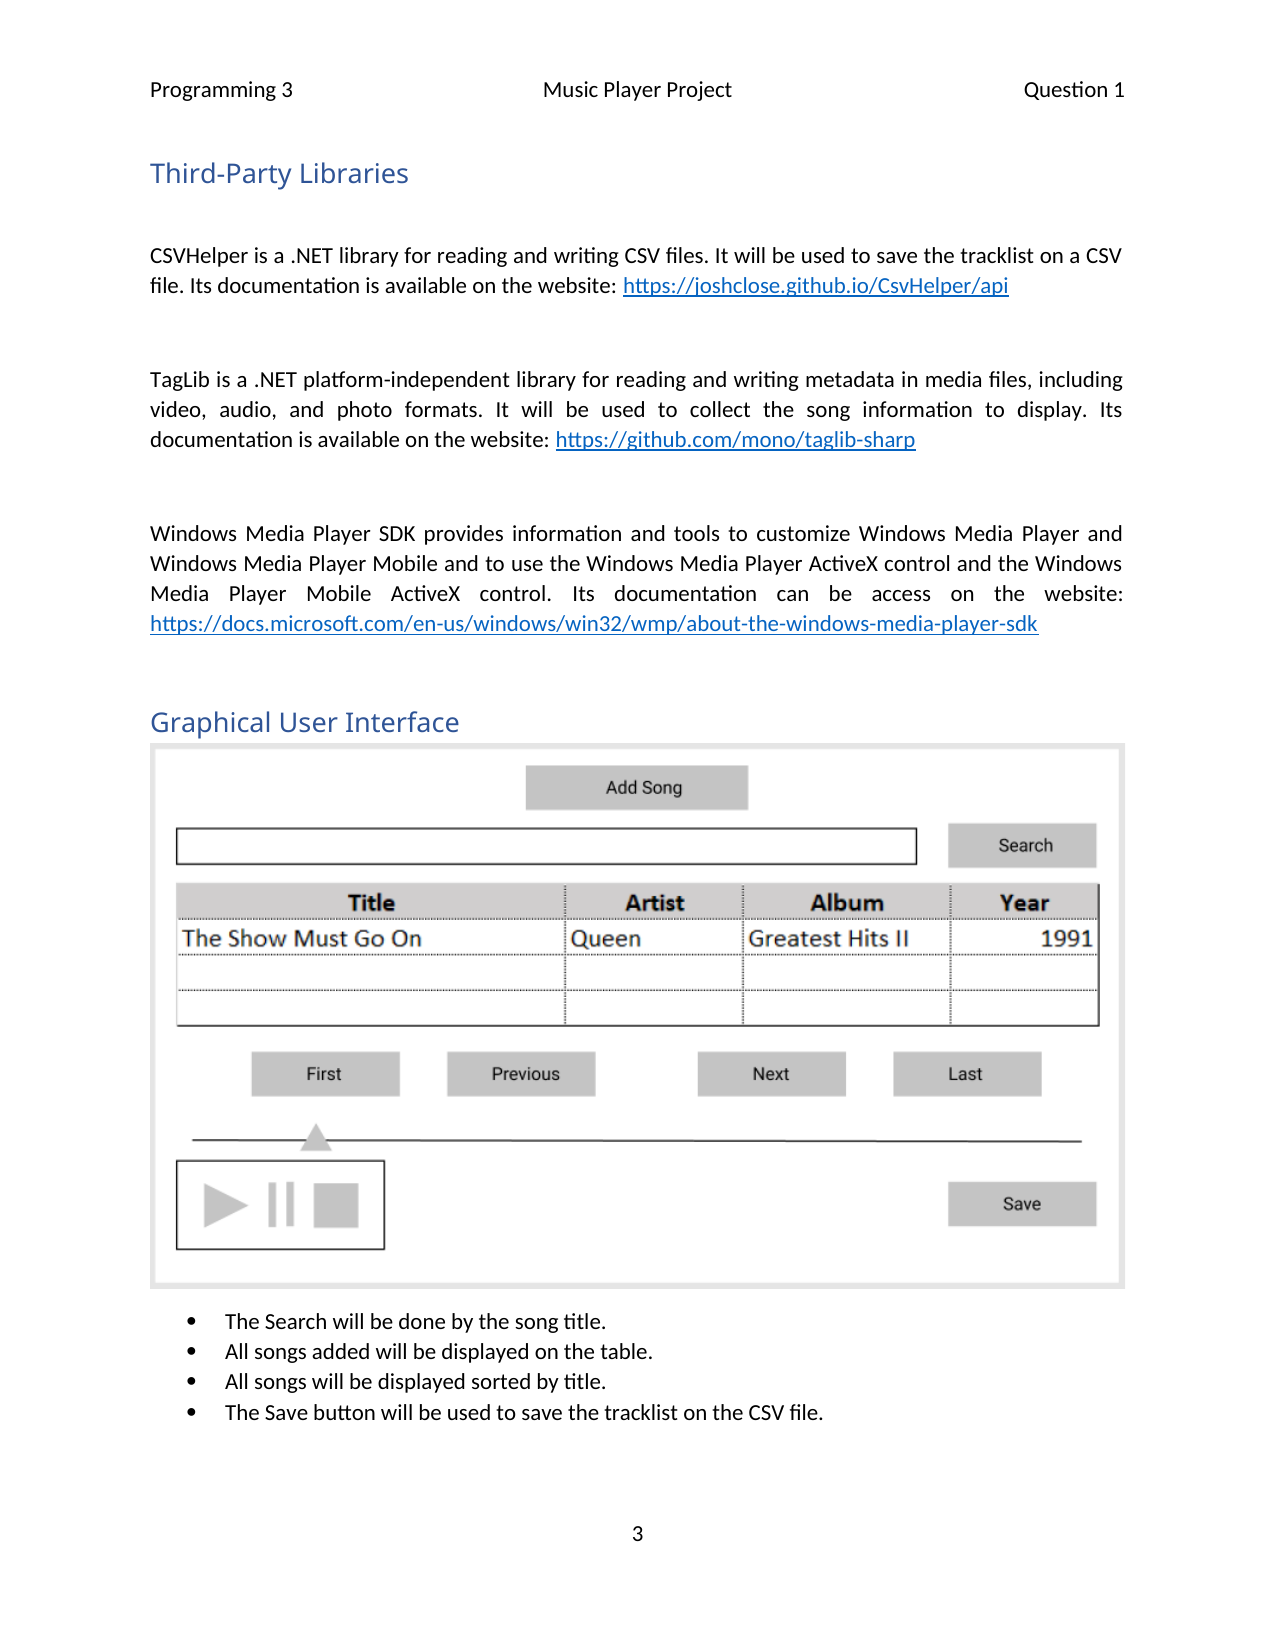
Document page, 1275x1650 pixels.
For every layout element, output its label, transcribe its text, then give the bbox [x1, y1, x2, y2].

list The Search will be done by the song title. [187, 1307, 1125, 1335]
subtitle Graphical User Interface [150, 703, 1125, 740]
text TagLib is a .NET platform-independent library for reading and writing metadata in media files, including video, audio, and photo formats. It will be used to collect the song information to display. Its documentation is available on the website: https://github.com/mono/taglib-sharp [150, 365, 1125, 453]
text CSVHelper is a .NET library for reading and writing CSV files. It will be used to save the tracklist on a CSV file. Its documentation is available on the website: https://joshclose.github.io/CsvHelper/api [150, 241, 1125, 299]
list The Save button will be used to save the tracklist on the CSV file. [187, 1398, 1125, 1426]
list All songs added will be displayed on the table. [187, 1337, 1125, 1365]
picture [150, 743, 1125, 1289]
subtitle Third-Party Libraries [150, 154, 1125, 191]
list All songs will be displayed sorted by title. [187, 1367, 1125, 1395]
text Windows Media Player SDK provides information and tools to customize Windows Media Player and Windows Media Player Mobile and to use the Windows Media Player ActiveX control and the Windows Media Player Mobile ActiveX control. Its documentation can be access on the website: https://docs.microsoft.com/en-us/windows/win32/wmp/about-the-windows-media-player-sdk [150, 519, 1125, 638]
